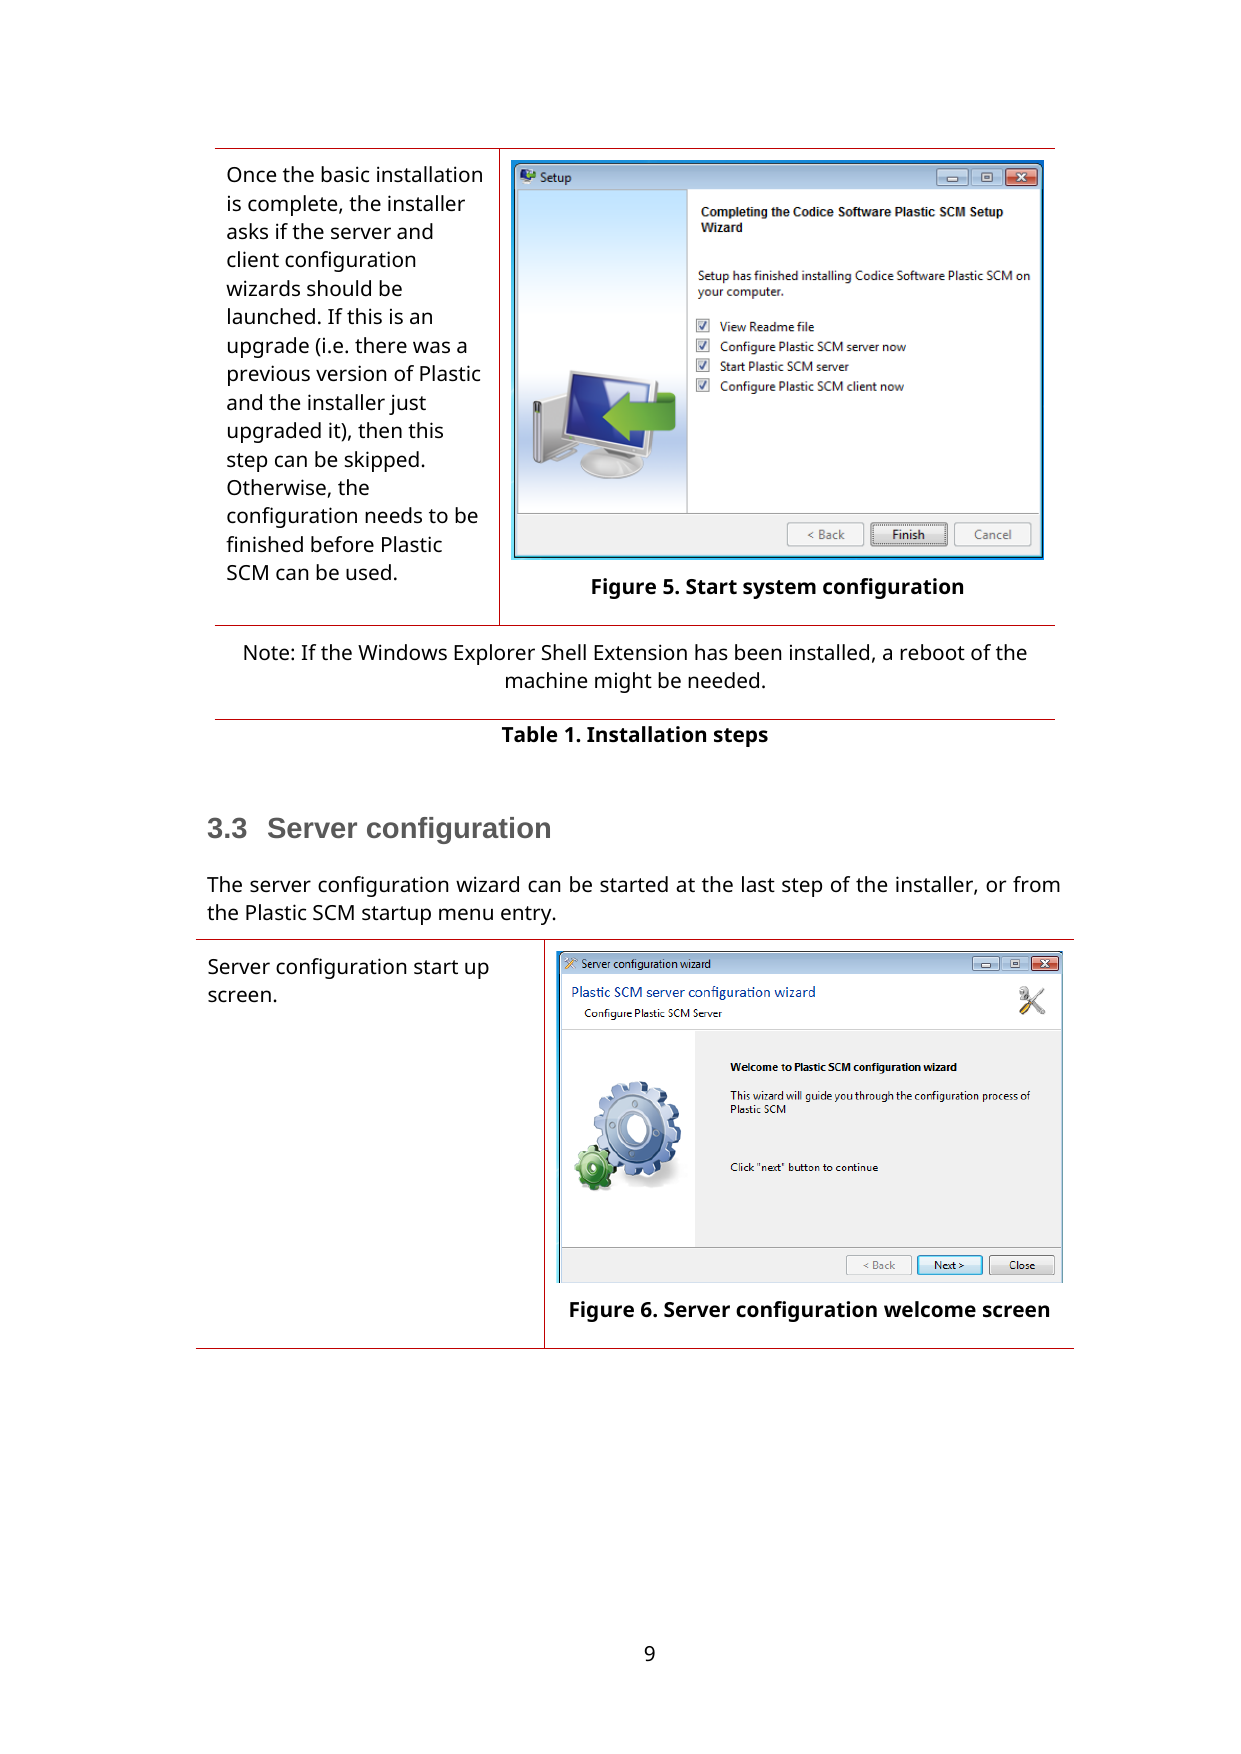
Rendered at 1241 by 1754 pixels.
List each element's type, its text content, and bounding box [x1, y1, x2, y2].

subtitle Server configuration [207, 811, 1063, 845]
table_cell Figure 5. Start system configuration [500, 149, 1055, 625]
table_cell Once the basic installation is complete, the installer asks if the server and client configuration wizards should be launched. If this is an upgrade (i.e. there was a previous version of Plastic and the installer just upgraded it), then this step can be skipped. Otherwise, the configuration needs to be finished before Plastic SCM can be used. [215, 149, 499, 625]
picture [556, 951, 1063, 1283]
text The server configuration wizard can be started at the last step of the installer, or from the Plastic SCM startup menu entry. [207, 870, 1063, 927]
text Table 1. Installation steps [207, 720, 1063, 749]
picture [511, 160, 1044, 560]
table_cell Note: If the Windows Explorer Shell Extension has been installed, a reboot of the machine might be needed. [215, 626, 1055, 719]
table_header Figure 6. Server configuration welcome screen [545, 940, 1074, 1348]
table_header Server configuration start up screen. [196, 940, 544, 1348]
